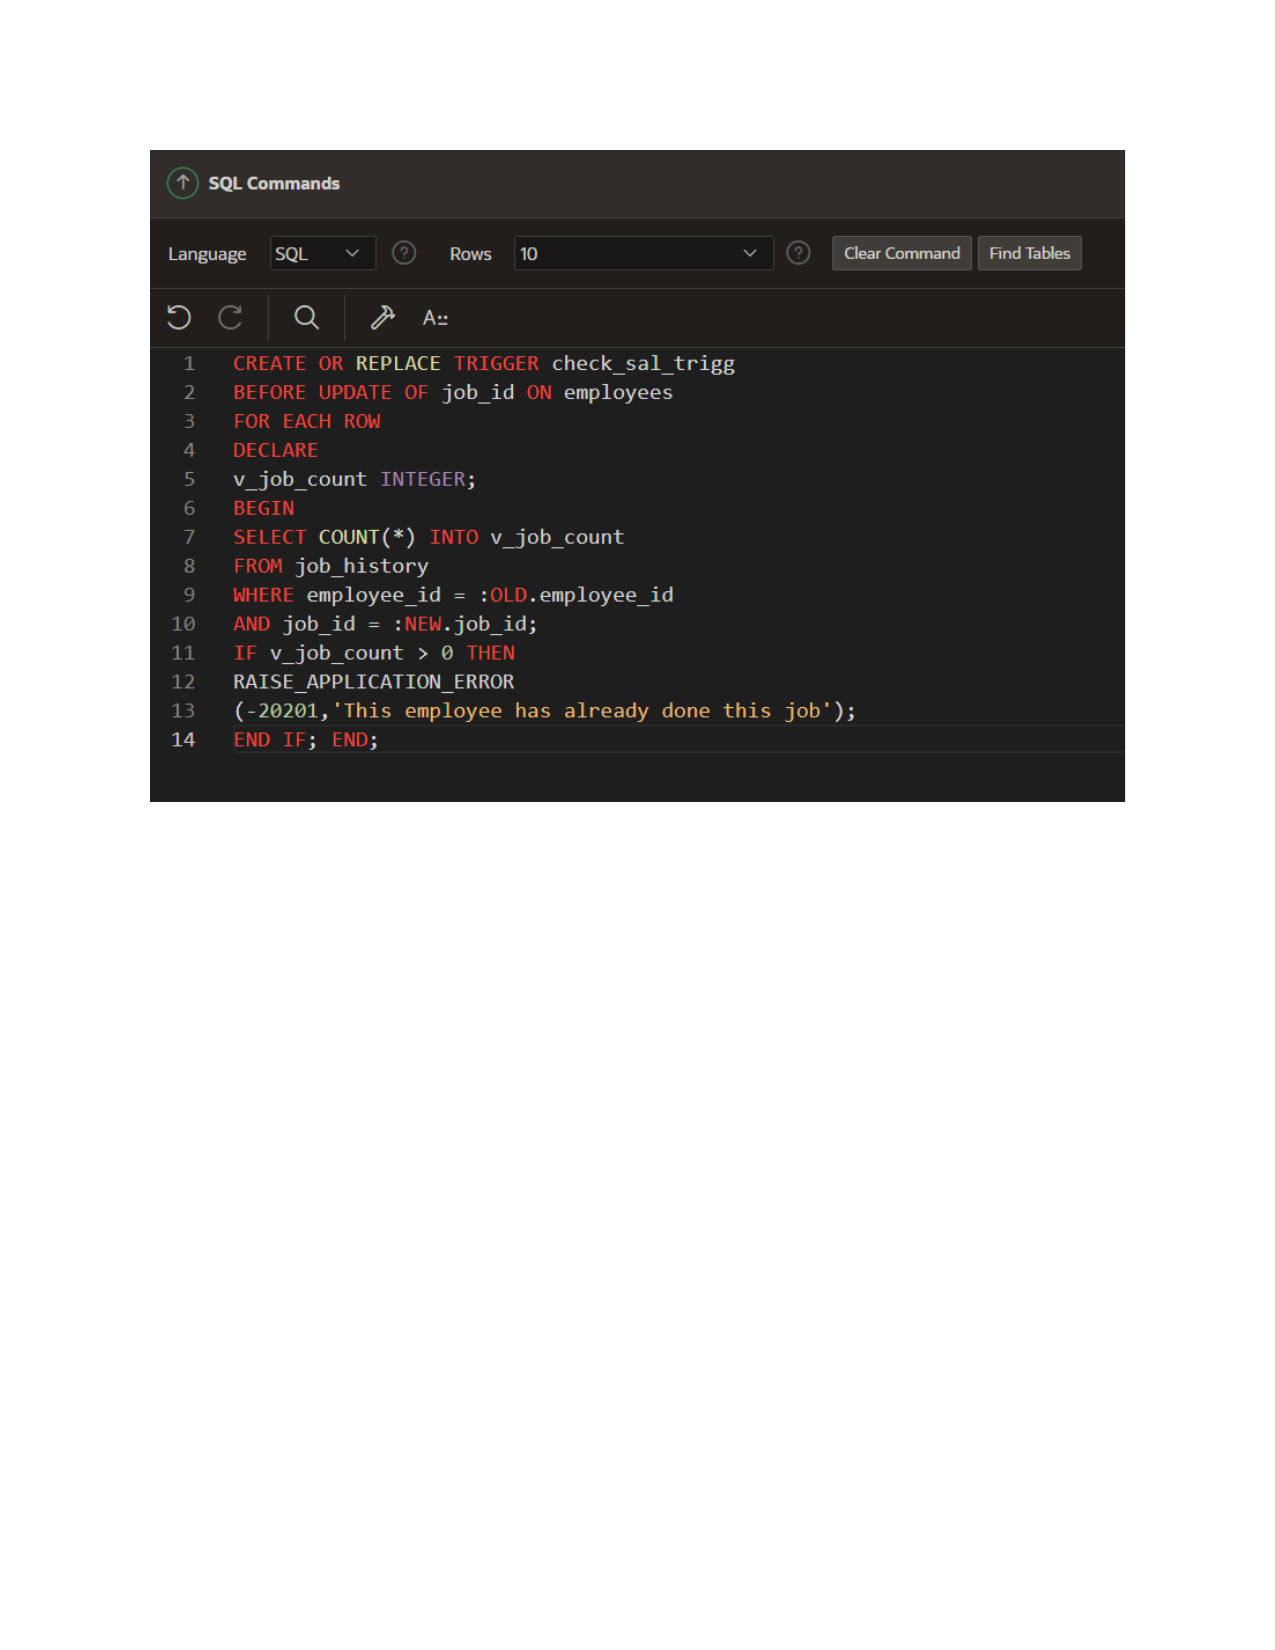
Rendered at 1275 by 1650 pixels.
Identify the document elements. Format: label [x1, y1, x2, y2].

picture [150, 150, 1125, 802]
